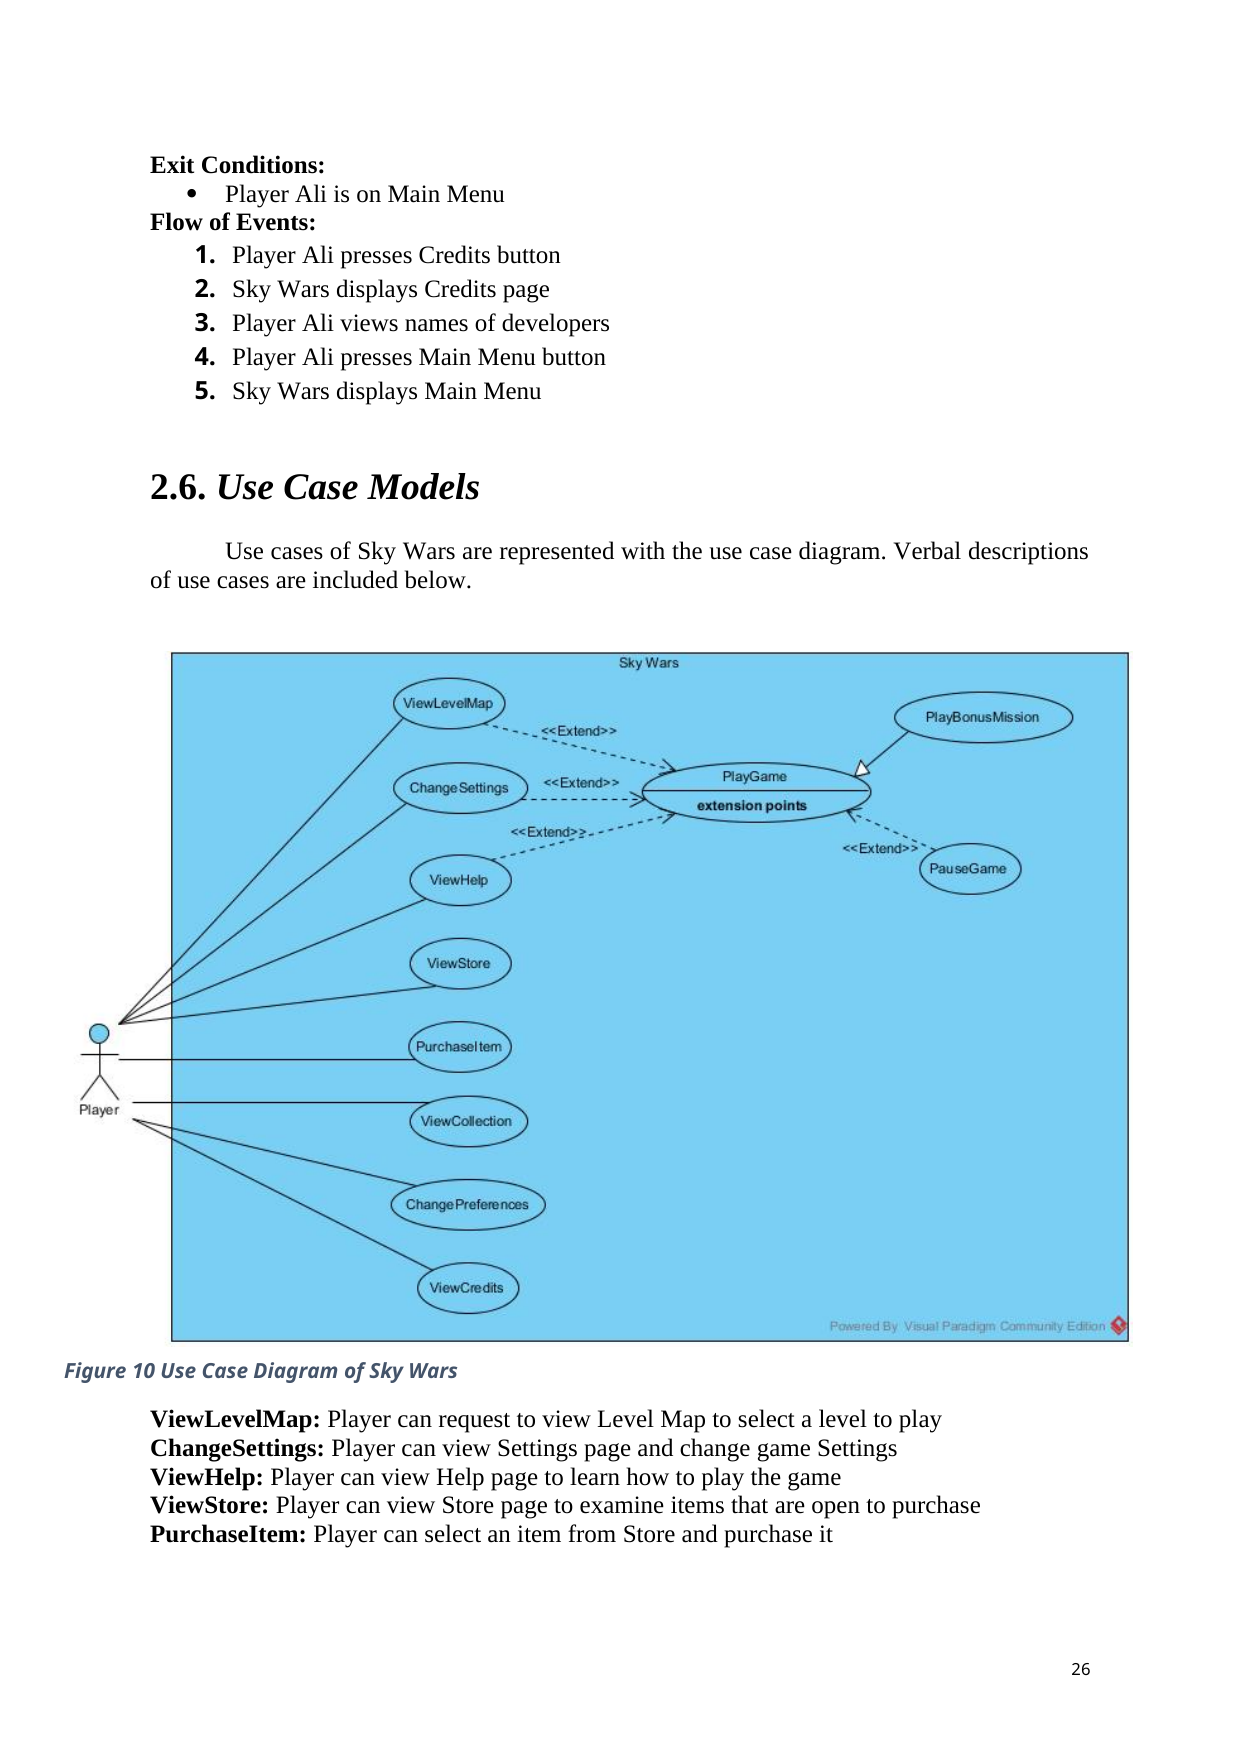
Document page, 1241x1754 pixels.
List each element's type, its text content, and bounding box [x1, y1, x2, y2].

text ChangeSettings: Player can view Settings page and change game Settings [150, 1433, 1090, 1462]
text ViewStore: Player can view Store page to examine items that are open to purchase [150, 1491, 1090, 1519]
text Exit Conditions: [150, 150, 1090, 179]
text Flow of Events: [150, 207, 1090, 236]
picture [64, 651, 1133, 1347]
list Player Ali presses Main Menu button [194, 338, 1090, 372]
list Player Ali views names of developers [194, 304, 1090, 338]
list Sky Wars displays Main Menu [194, 372, 1090, 407]
text ViewHelp: Player can view Help page to learn how to play the game [150, 1462, 1090, 1491]
list Player Ali is on Main Menu [187, 179, 1090, 207]
text Use cases of Sky Wars are represented with the use case diagram. Verbal descriptions of use cases are included below. [150, 536, 1090, 593]
text PurchaseItem: Player can select an item from Store and purchase it [150, 1519, 1090, 1548]
list Player Ali presses Credits button [194, 236, 1090, 270]
text ViewLevelMap: Player can request to view Level Map to select a level to play [150, 1404, 1090, 1433]
text 2.6. Use Case Models [150, 464, 1090, 507]
list Sky Wars displays Credits page [194, 270, 1090, 304]
